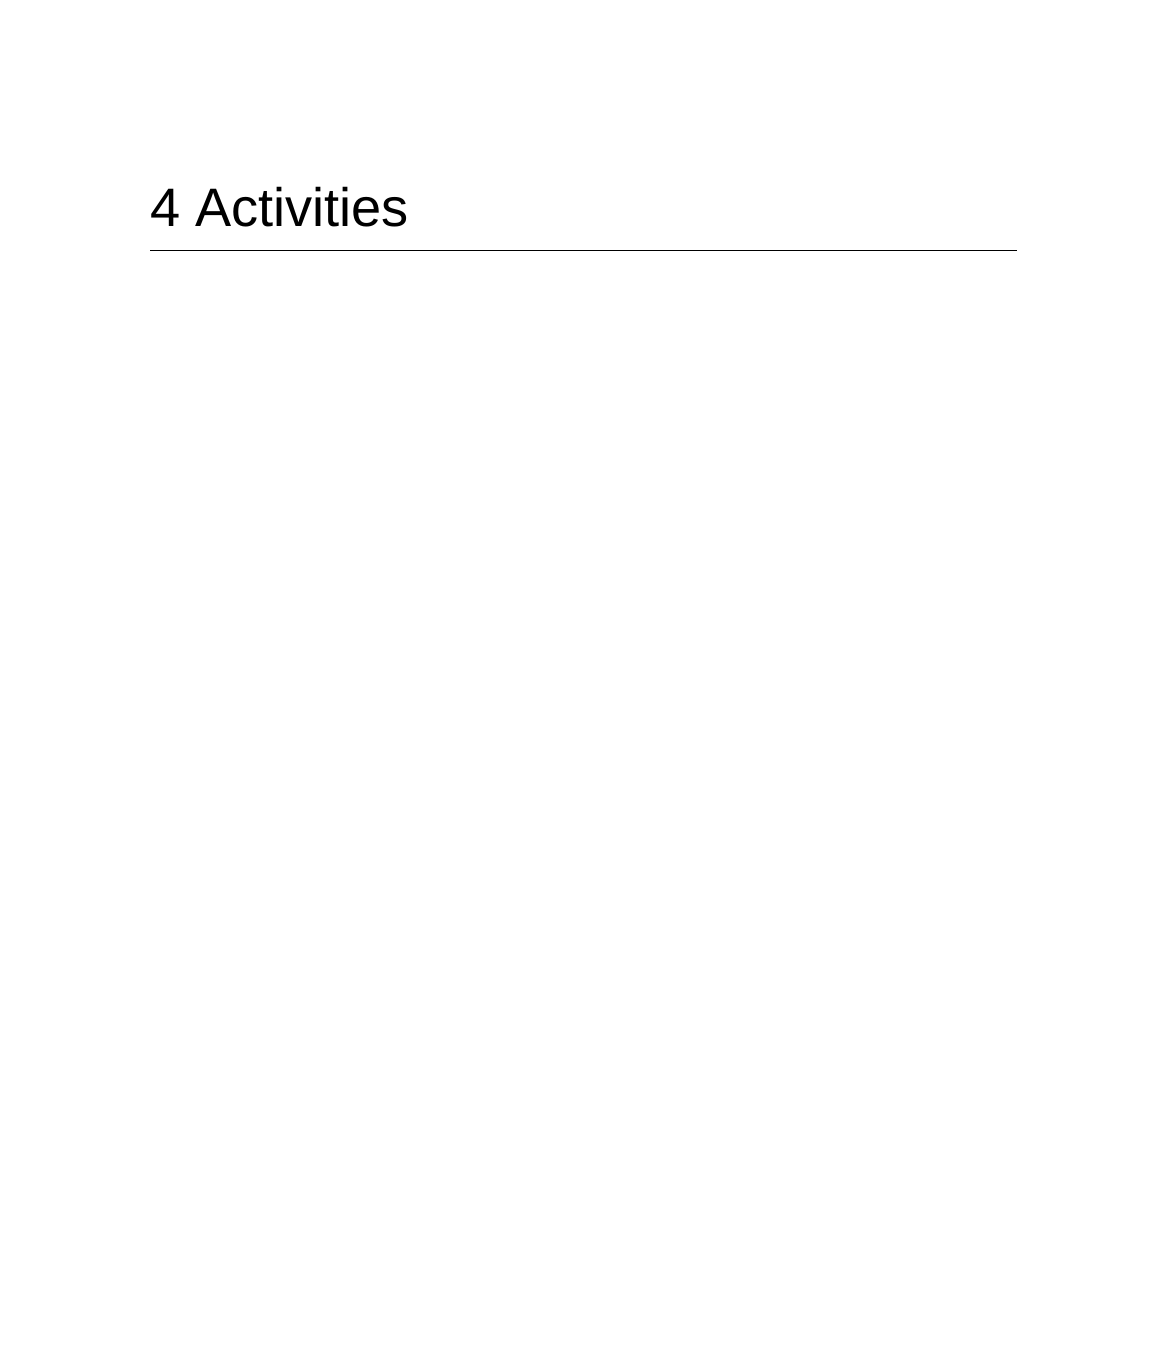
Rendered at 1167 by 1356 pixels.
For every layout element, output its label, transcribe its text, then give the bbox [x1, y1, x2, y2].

subtitle Activities [150, 176, 1017, 250]
